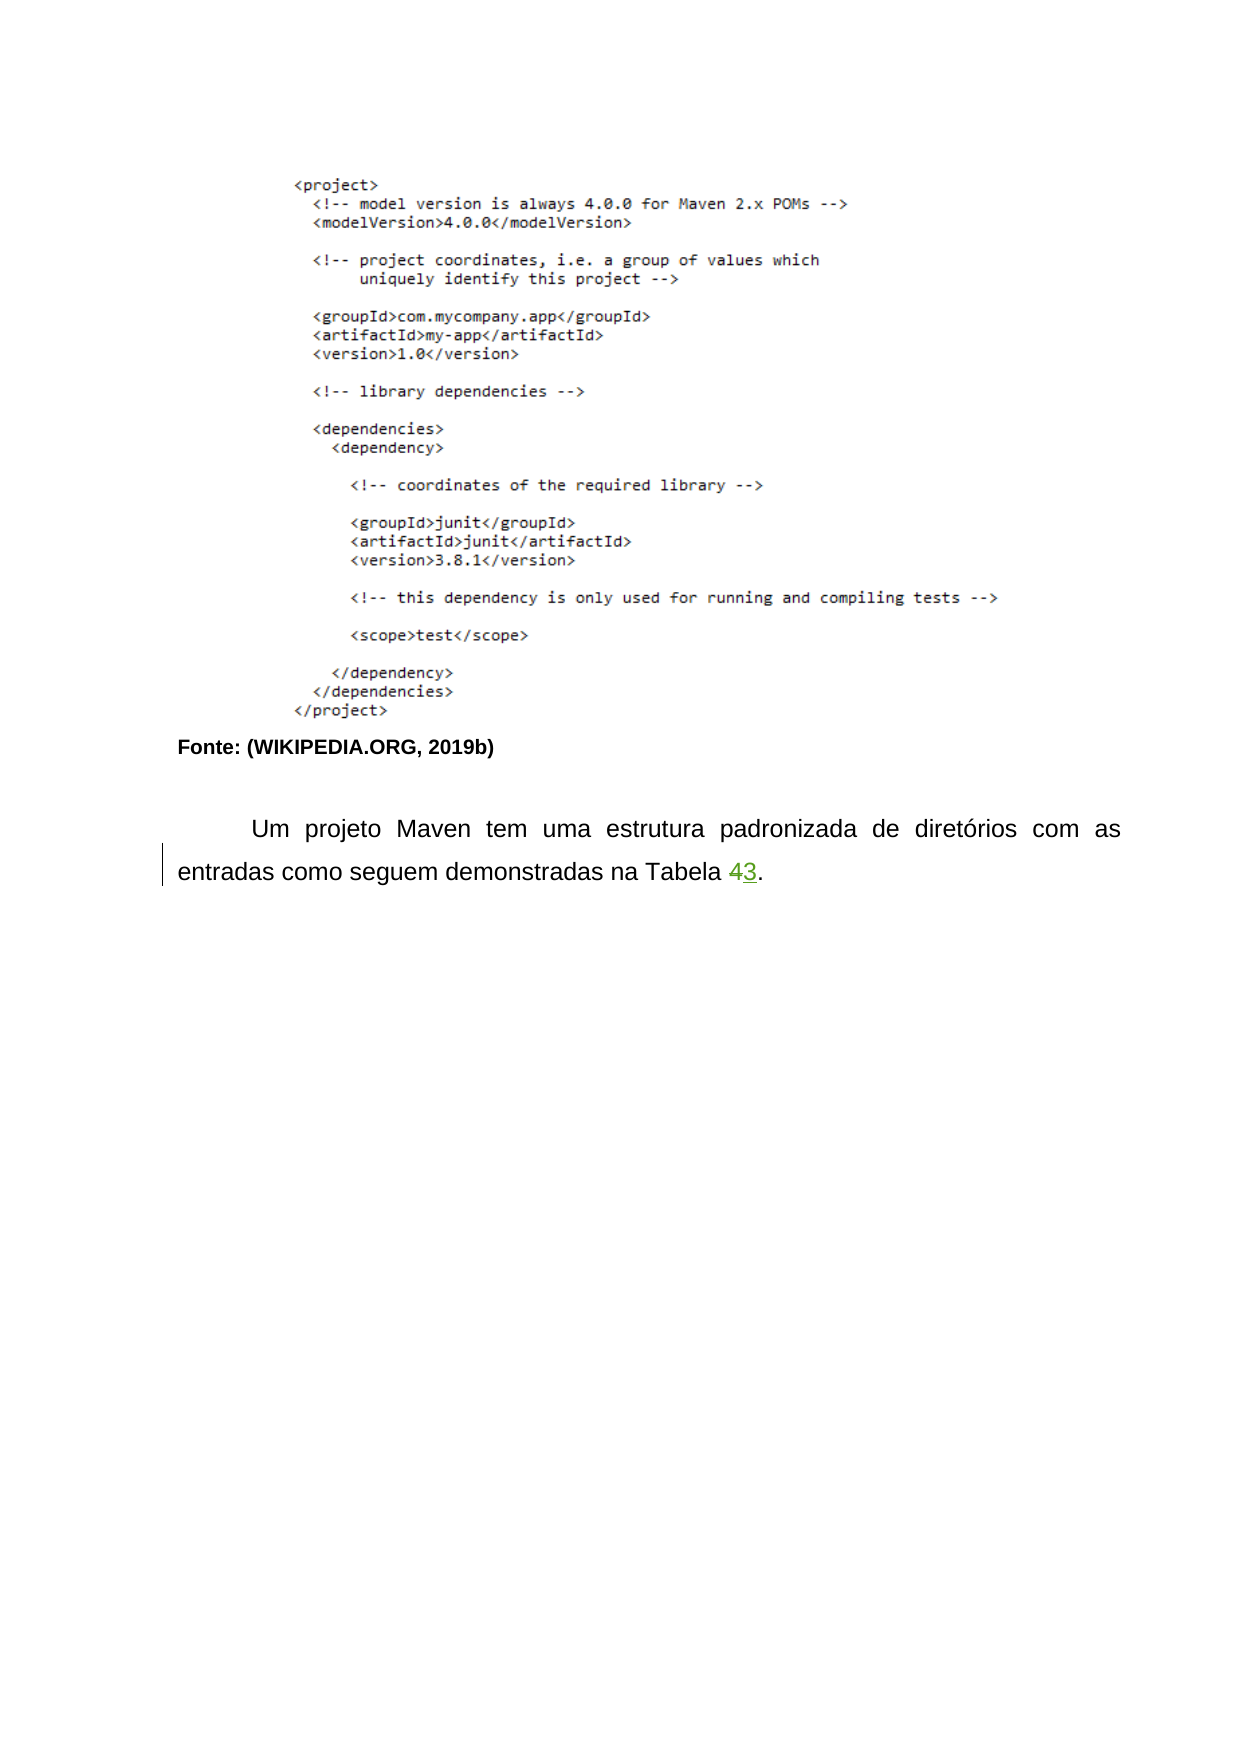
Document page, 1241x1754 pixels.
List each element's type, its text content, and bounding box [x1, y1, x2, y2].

picture [290, 177, 1009, 721]
text Fonte: (WIKIPEDIA.ORG, 2019b) [177, 735, 1122, 759]
text Um projeto Maven tem uma estrutura padronizada de diretórios com as entradas como seguem demonstradas na Tabela . [177, 814, 1122, 886]
